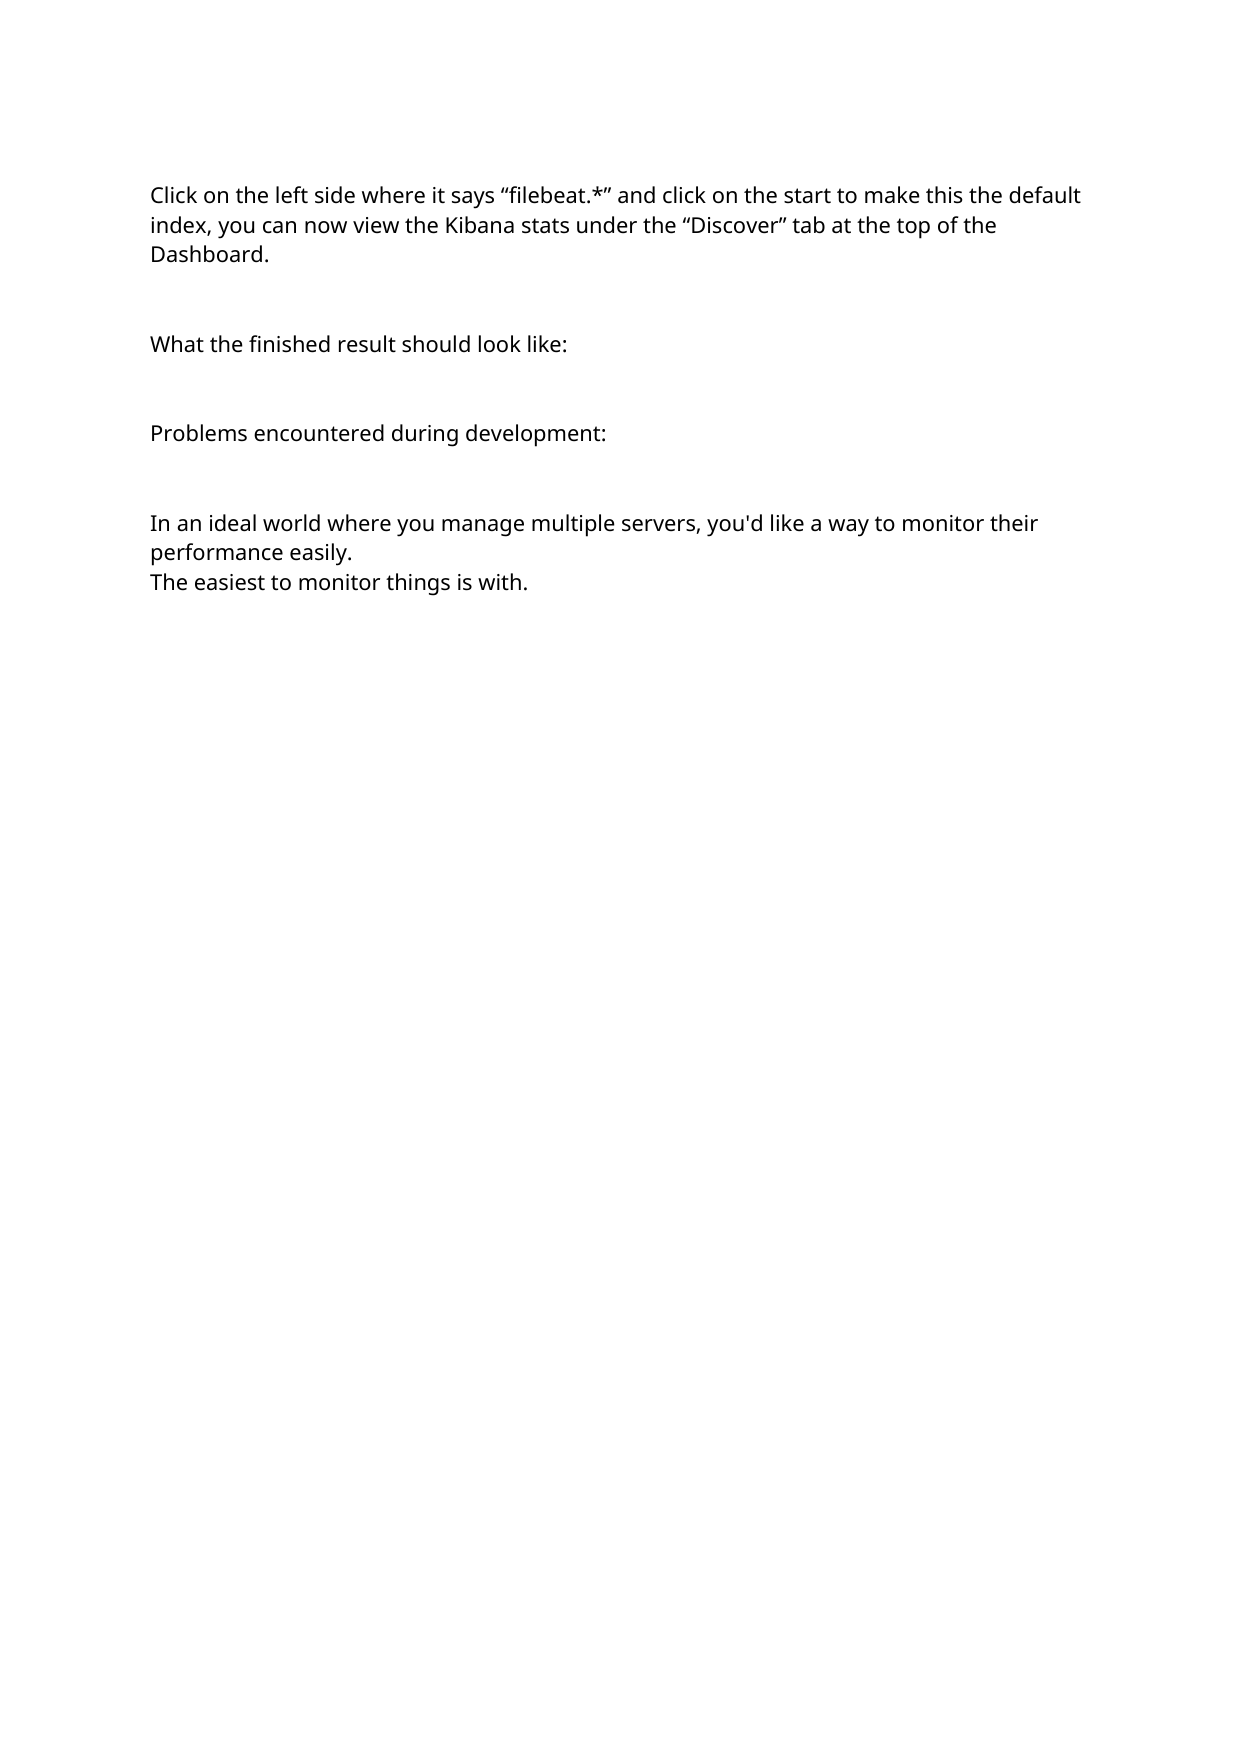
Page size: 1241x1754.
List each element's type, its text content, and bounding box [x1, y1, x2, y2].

text In an ideal world where you manage multiple servers, you'd like a way to monitor their performance easily. The easiest to monitor things is with. [150, 478, 1090, 597]
text Problems encountered during development: [150, 388, 1090, 448]
text What the finished result should look like: [150, 329, 1090, 358]
text Click on the left side where it says “filebeat.*” and click on the start to make this the default index, you can now view the Kibana stats under the “Discover” tab at the top of the Dashboard. [150, 180, 1090, 269]
